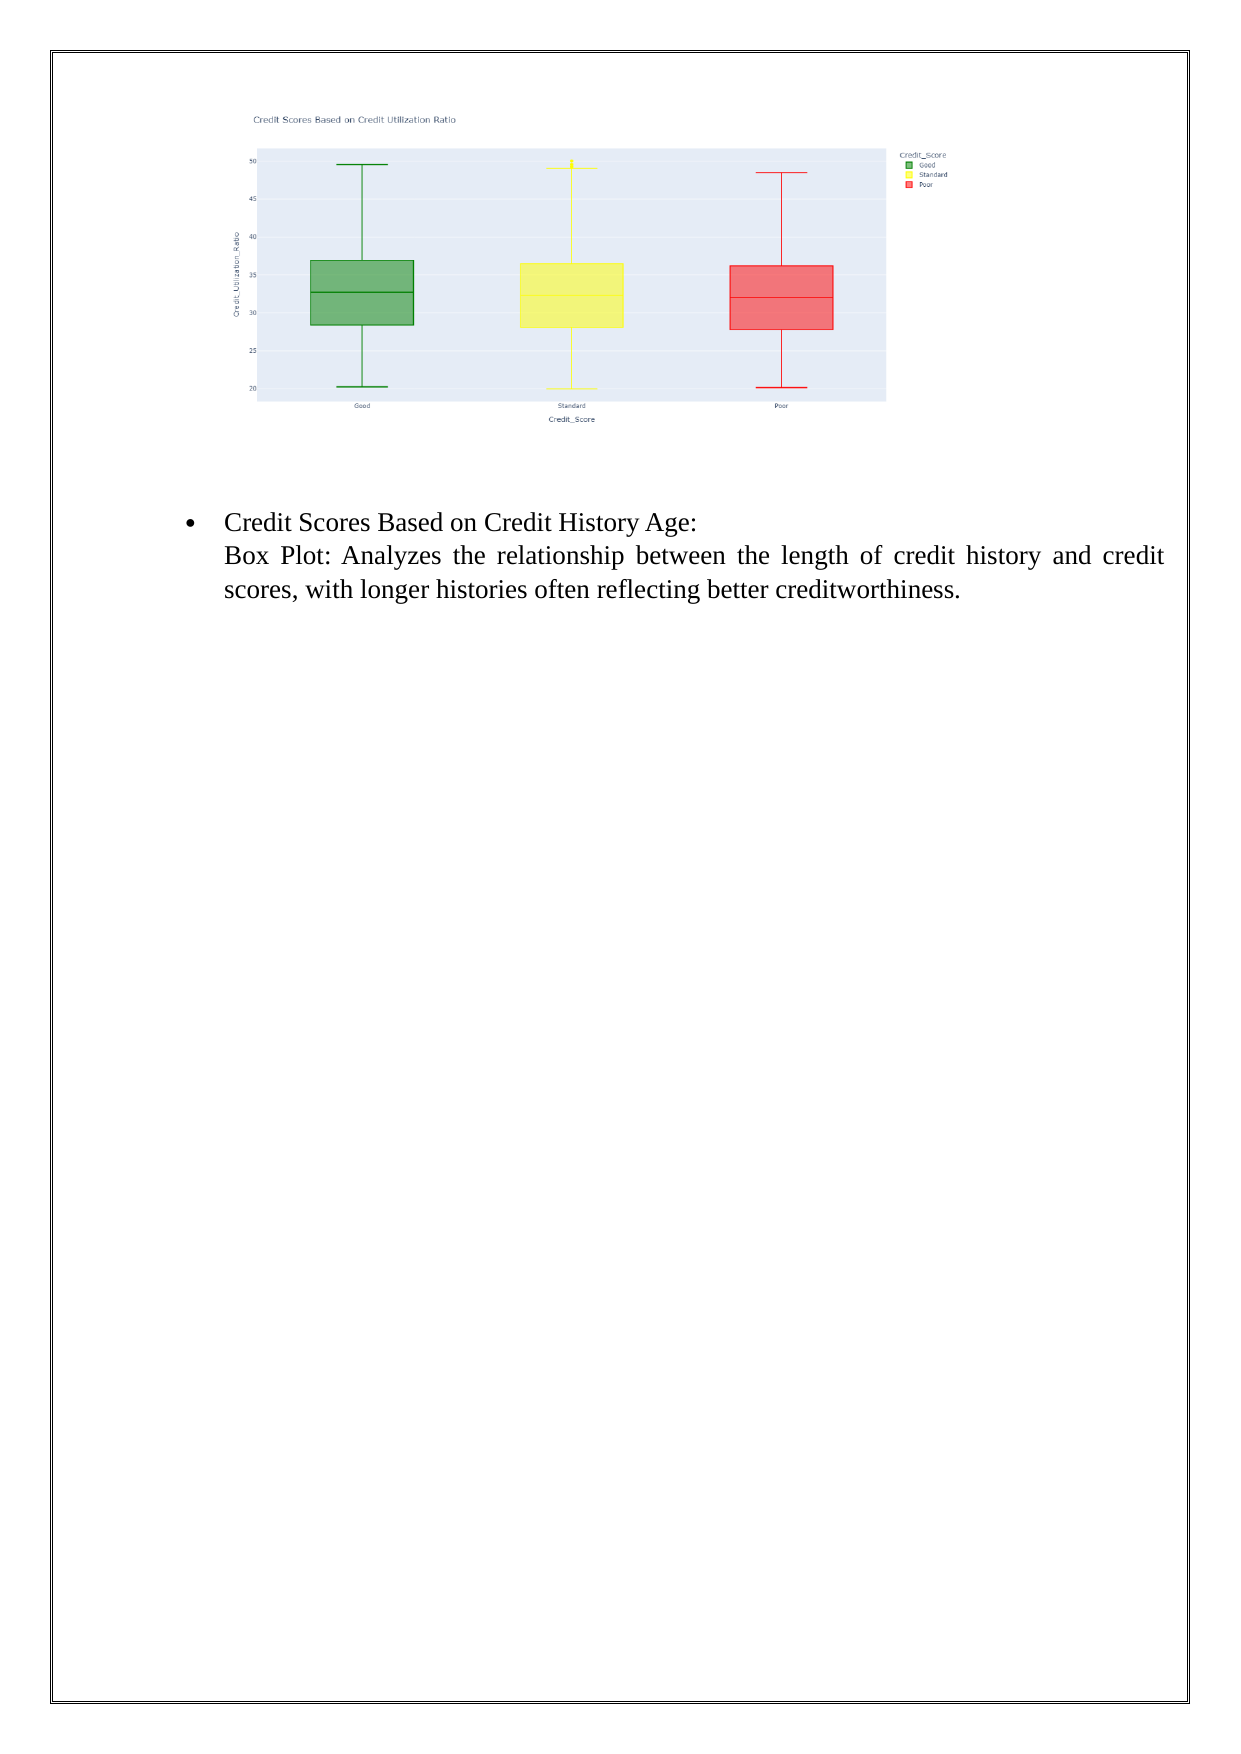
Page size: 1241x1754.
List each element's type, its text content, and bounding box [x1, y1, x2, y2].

picture [216, 97, 953, 438]
list Box Plot: Analyzes the relationship between the length of credit history and credit scores, with longer histories often reflecting better creditworthiness. [224, 539, 1165, 604]
list Credit Scores Based on Credit History Age: [186, 506, 1165, 537]
